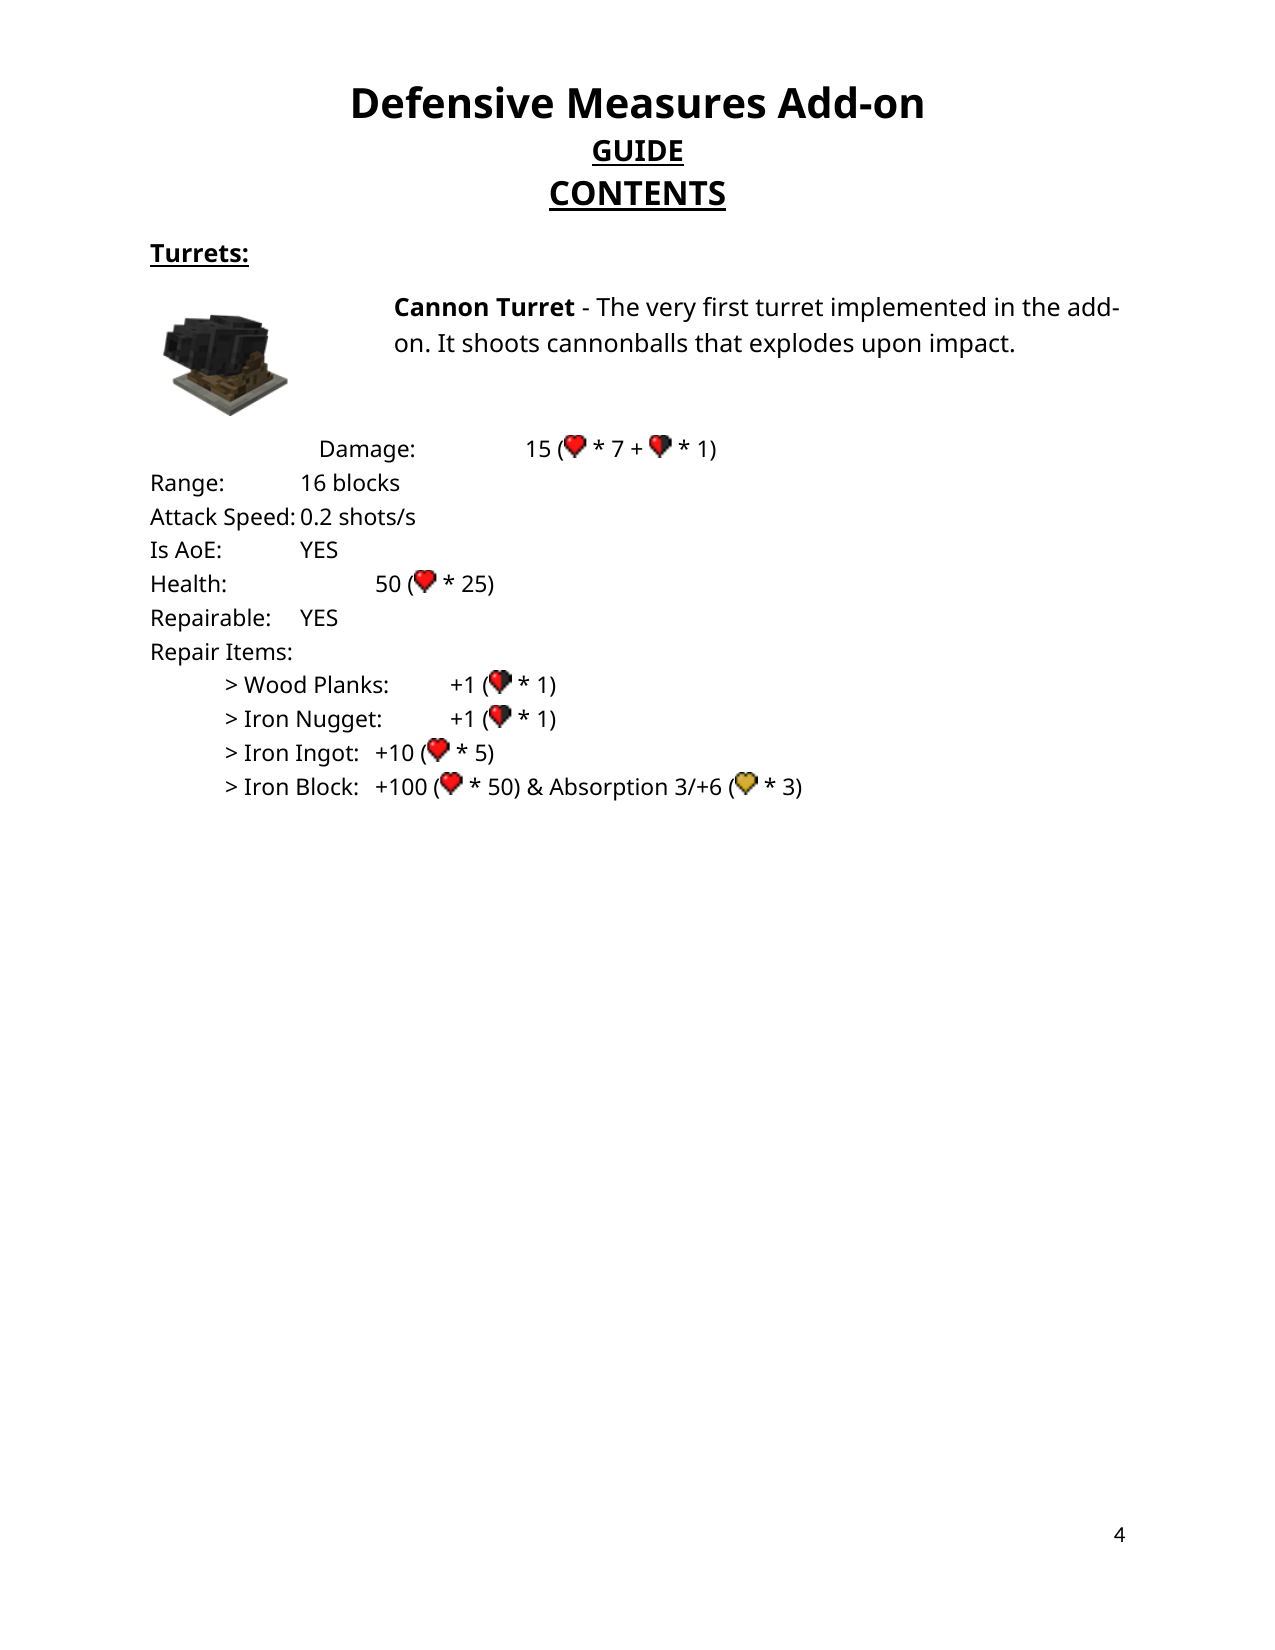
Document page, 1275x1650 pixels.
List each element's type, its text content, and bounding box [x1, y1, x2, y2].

picture [427, 738, 450, 762]
picture [489, 705, 512, 728]
picture [489, 670, 512, 694]
picture [440, 772, 463, 795]
picture [150, 290, 300, 441]
text CONTENTS [150, 170, 1125, 216]
picture [649, 435, 672, 458]
picture [414, 570, 437, 593]
text Turrets: [150, 236, 1125, 270]
picture [735, 772, 758, 795]
text Damage: 15 ( * 7 + * 1) Range: 16 blocks Attack Speed: 0.2 shots/s Is AoE: YES Health: 50 ( * 25) Repairable: YES Repair Items: > Wood Planks: +1 ( * 1) > Iron Nugget: +1 ( * 1) > Iron Ingot: +10 ( * 5) > Iron Block: +100 ( * 50) & Absorption 3/+6 ( * 3) [150, 433, 1125, 802]
picture [564, 435, 587, 458]
list Cannon Turret - The very first turret implemented in the add-on. It shoots cannonballs that explodes upon impact. [225, 289, 1125, 360]
